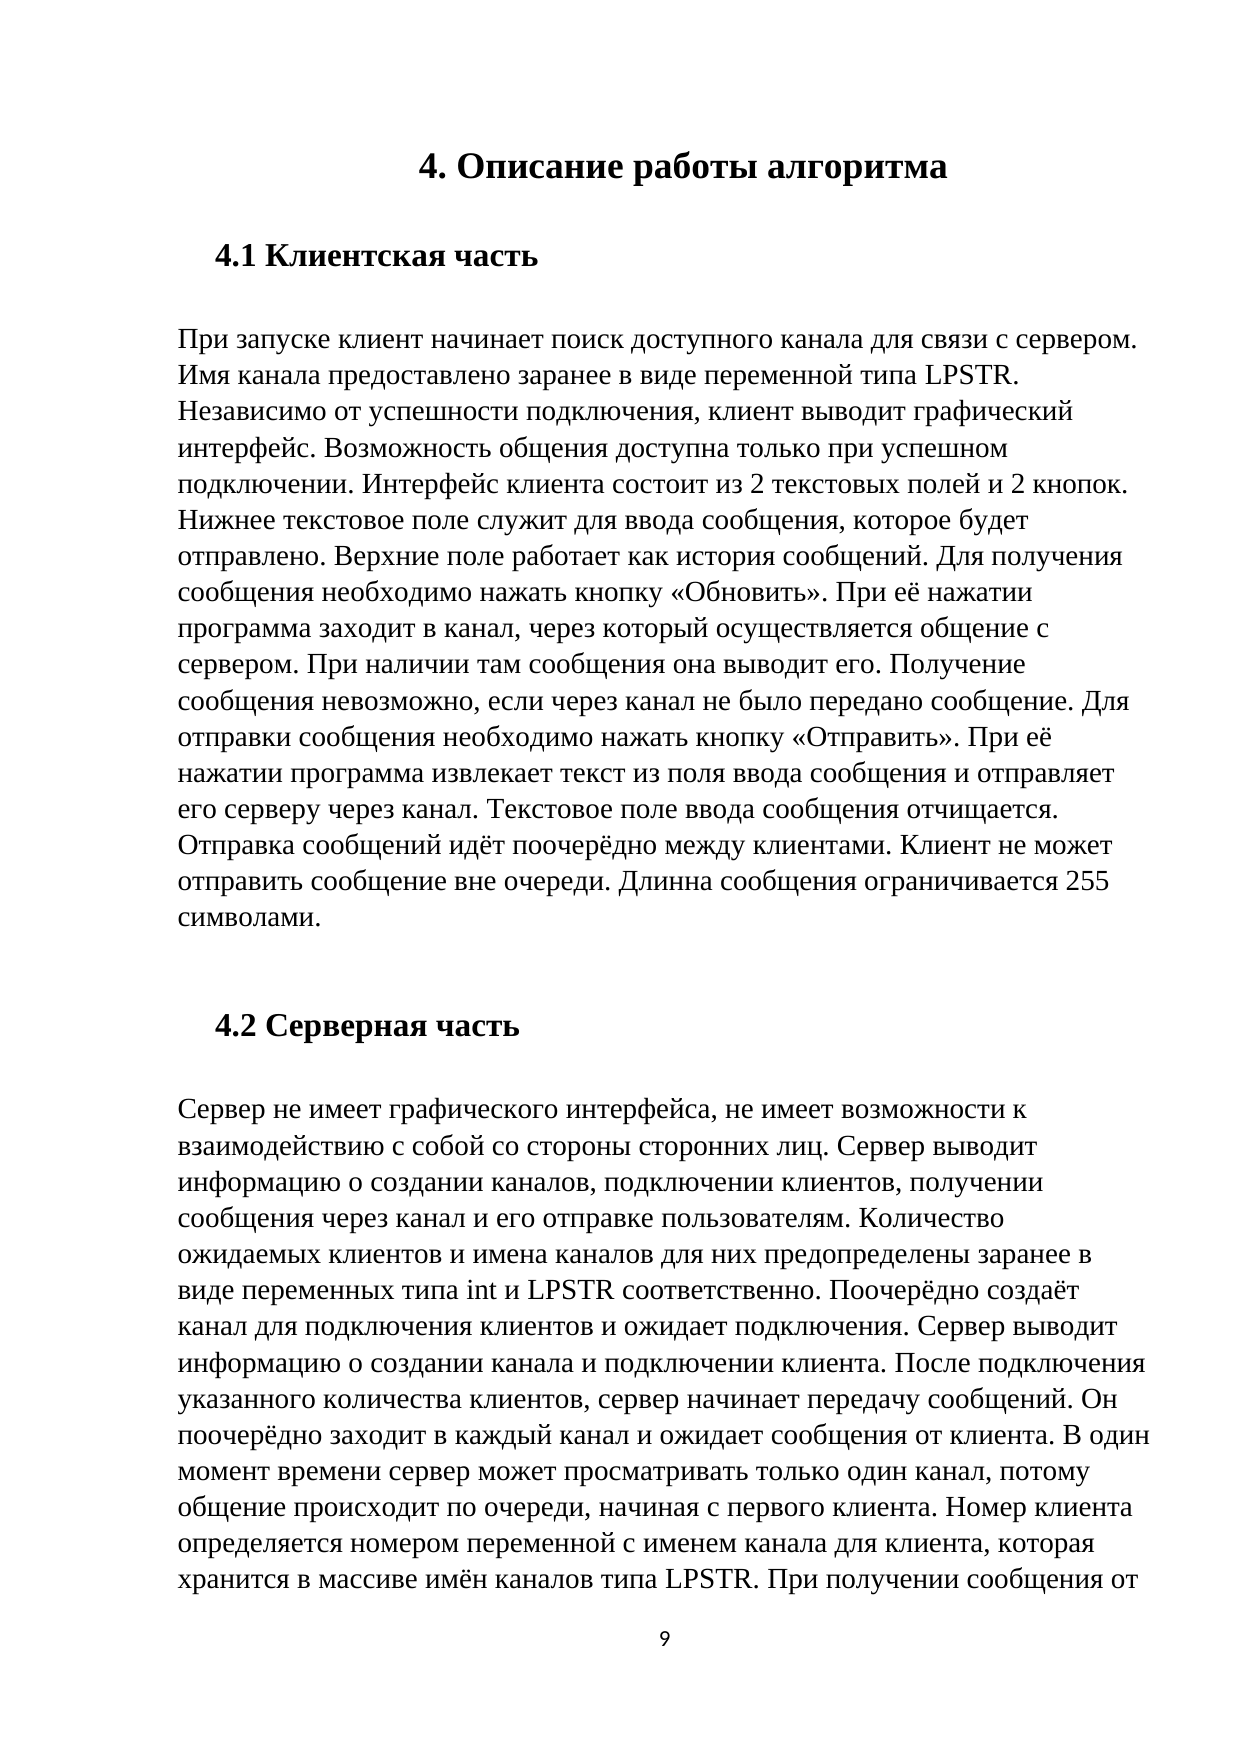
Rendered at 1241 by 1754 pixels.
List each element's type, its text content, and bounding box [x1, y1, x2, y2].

text При запуске клиент начинает поиск доступного канала для связи с сервером. Имя канала предоставлено заранее в виде переменной типа LPSTR. Независимо от успешности подключения, клиент выводит графический интерфейс. Возможность общения доступна только при успешном подключении. Интерфейс клиента состоит из 2 текстовых полей и 2 кнопок. Нижнее текстовое поле служит для ввода сообщения, которое будет отправлено. Верхние поле работает как история сообщений. Для получения сообщения необходимо нажать кнопку «Обновить». При её нажатии программа заходит в канал, через который осуществляется общение с сервером. При наличии там сообщения она выводит его. Получение сообщения невозможно, если через канал не было передано сообщение. Для отправки сообщения необходимо нажать кнопку «Отправить». При её нажатии программа извлекает текст из поля ввода сообщения и отправляет его серверу через канал. Текстовое поле ввода сообщения отчищается. Отправка сообщений идёт поочерёдно между клиентами. Клиент не может отправить сообщение вне очереди. Длинна сообщения ограничивается 255 символами. [177, 321, 1152, 933]
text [177, 1092, 1152, 1595]
subtitle Серверная часть [215, 1005, 1152, 1043]
subtitle Клиентская часть [215, 235, 1152, 273]
subtitle Описание работы алгоритма [215, 143, 1152, 186]
